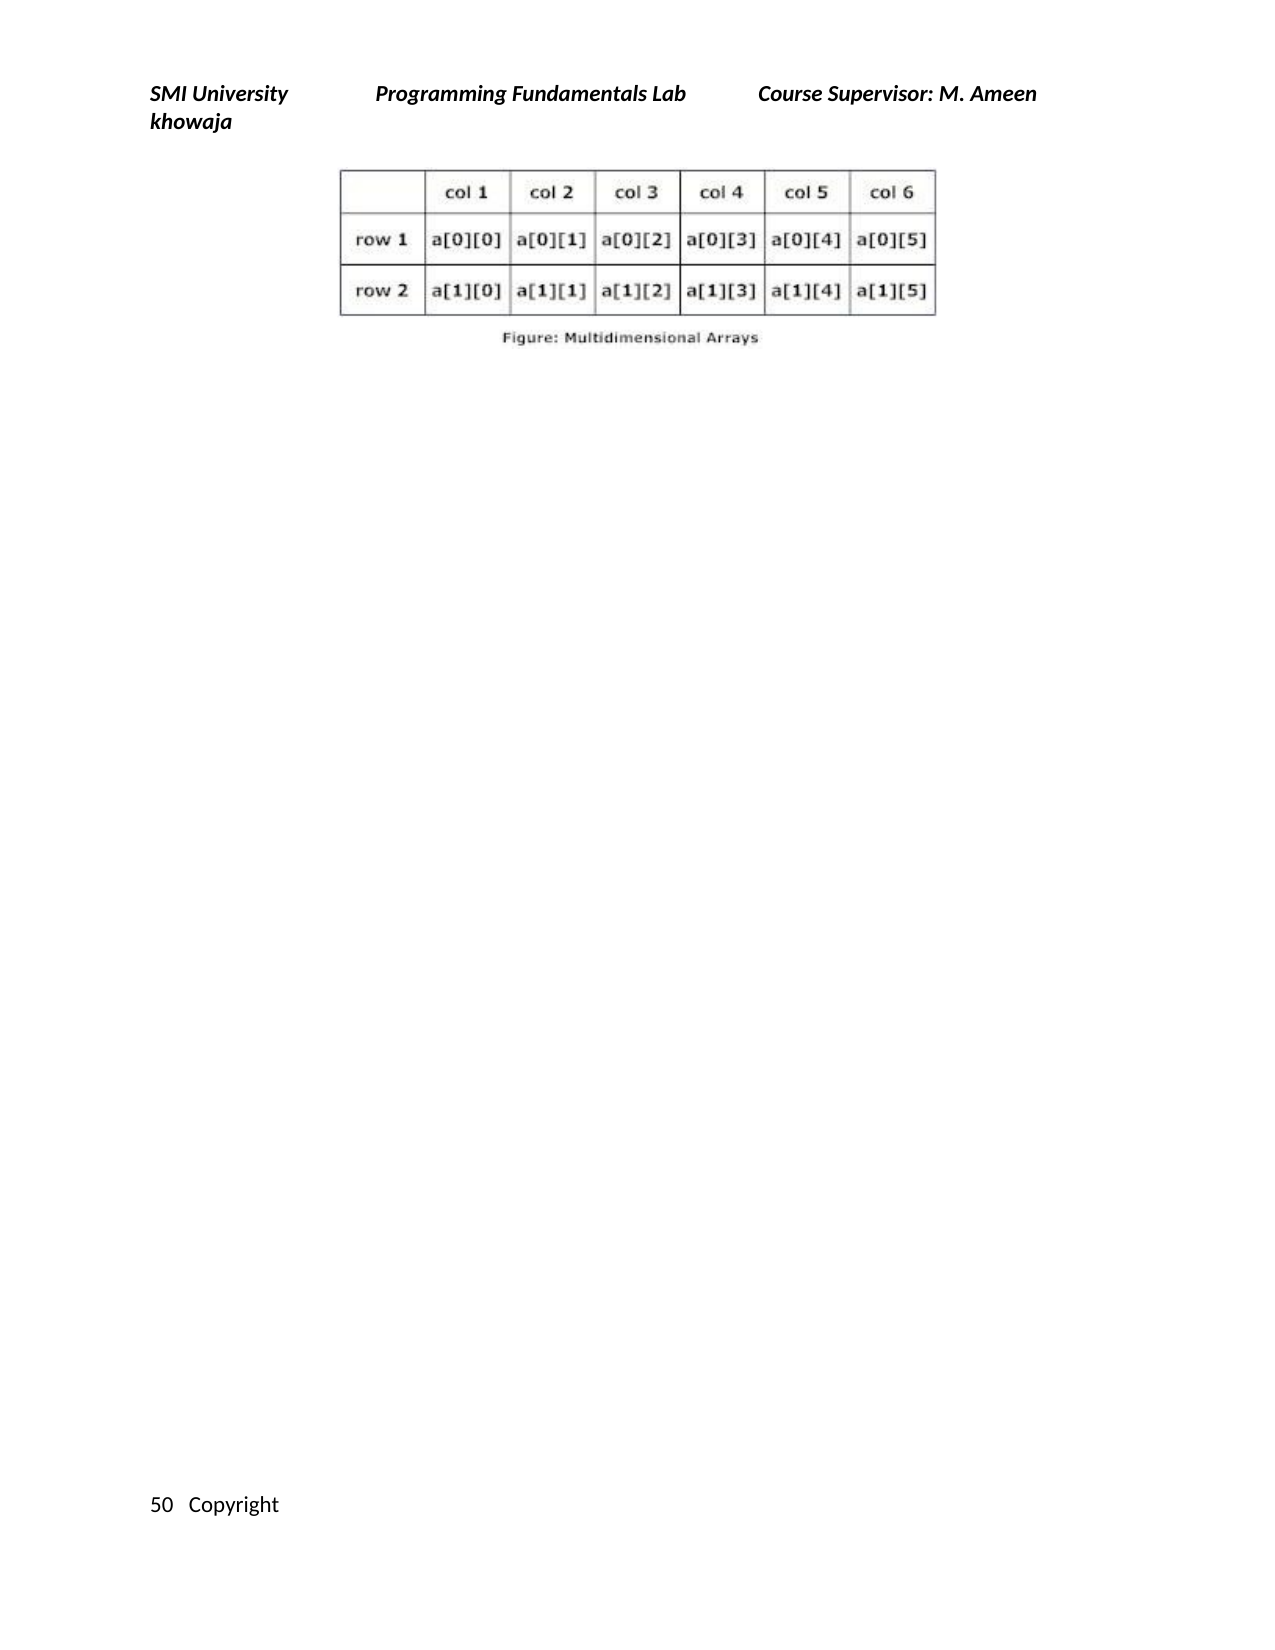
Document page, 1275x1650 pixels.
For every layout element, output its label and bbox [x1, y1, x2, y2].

picture [337, 167, 938, 349]
